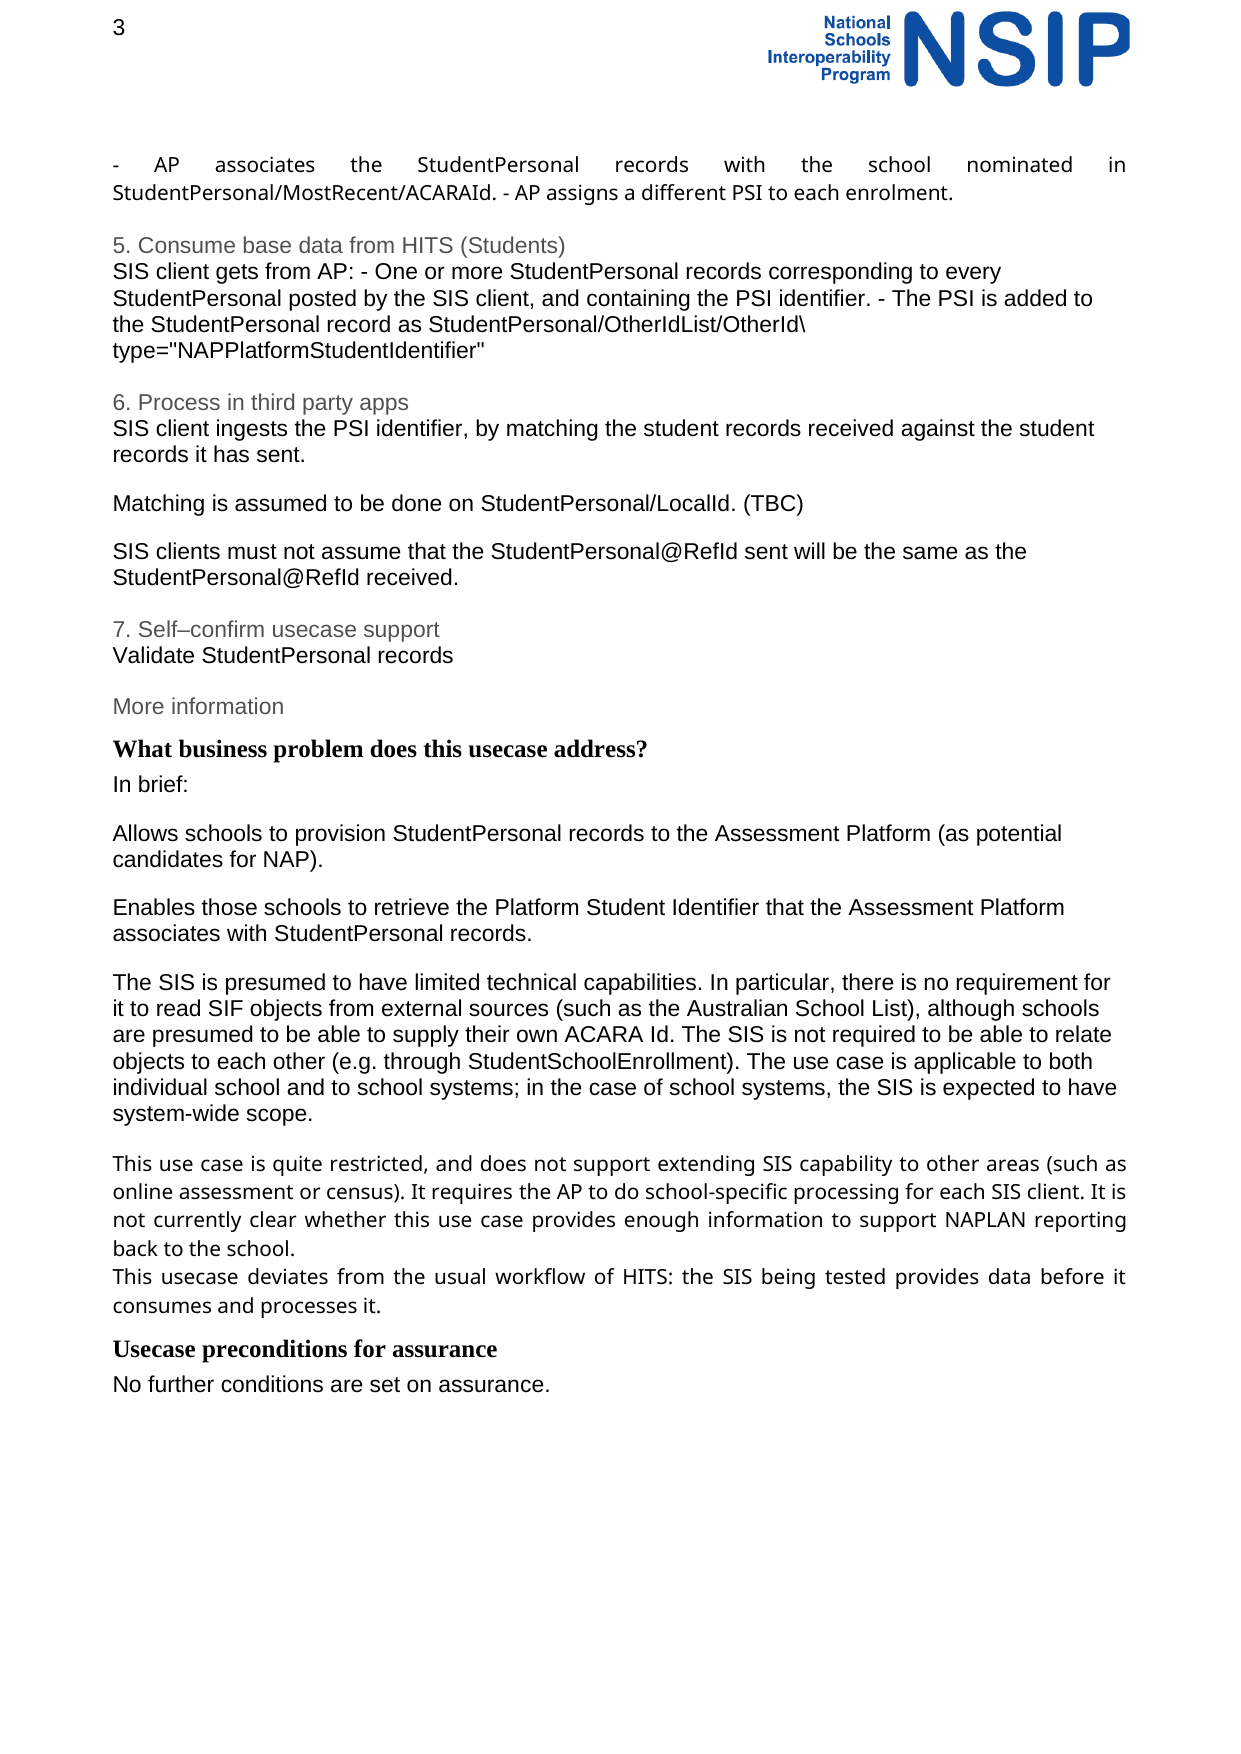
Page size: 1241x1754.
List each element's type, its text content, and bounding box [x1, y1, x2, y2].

text This usecase deviates from the usual workflow of HITS: the SIS being tested provides data before it consumes and processes it. [112, 1262, 1128, 1319]
text This use case is quite restricted, and does not support extending SIS capability to other areas (such as online assessment or census). It requires the AP to do school-specific processing for each SIS client. It is not currently clear whether this use case provides enough information to support NAPLAN reporting back to the school. [112, 1149, 1128, 1262]
subtitle 6. Process in third party apps [112, 389, 1128, 415]
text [112, 150, 1128, 207]
subtitle Usecase preconditions for assurance [112, 1334, 1128, 1363]
subtitle 5. Consume base data from HITS (Students) [112, 232, 1128, 258]
subtitle More information [112, 693, 1128, 719]
subtitle 7. Self–confirm usecase support [112, 616, 1128, 642]
subtitle What business problem does this usecase address? [112, 734, 1128, 763]
